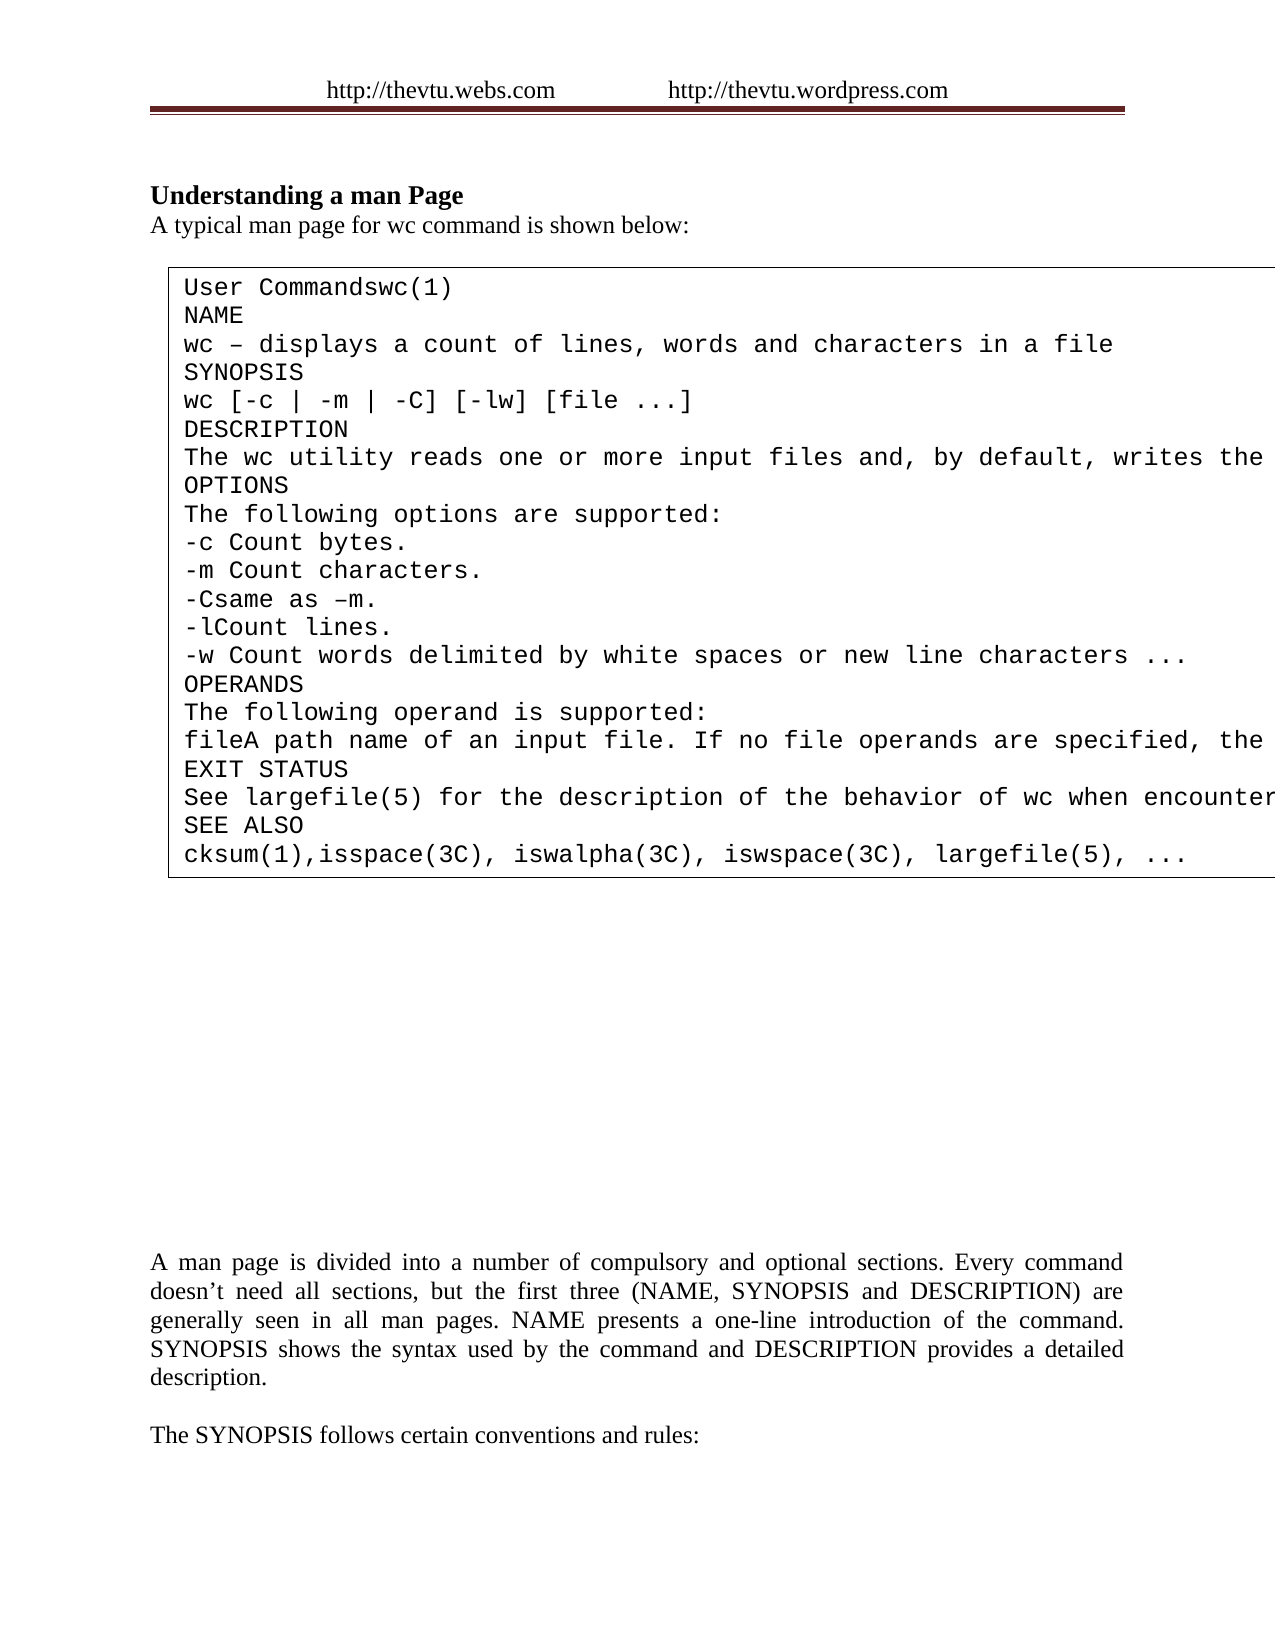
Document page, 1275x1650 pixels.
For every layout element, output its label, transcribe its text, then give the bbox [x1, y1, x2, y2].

text Understanding a man Page [150, 179, 1125, 210]
text The SYNOPSIS follows certain conventions and rules: [150, 1420, 1125, 1449]
text A typical man page for wc command is shown below: [150, 210, 1125, 239]
text A man page is divided into a number of compulsory and optional sections. Every command doesn’t need all sections, but the first three (NAME, SYNOPSIS and DESCRIPTION) are generally seen in all man pages. NAME presents a one-line introduction of the command. SYNOPSIS shows the syntax used by the command and DESCRIPTION provides a detailed description. [150, 1247, 1125, 1391]
